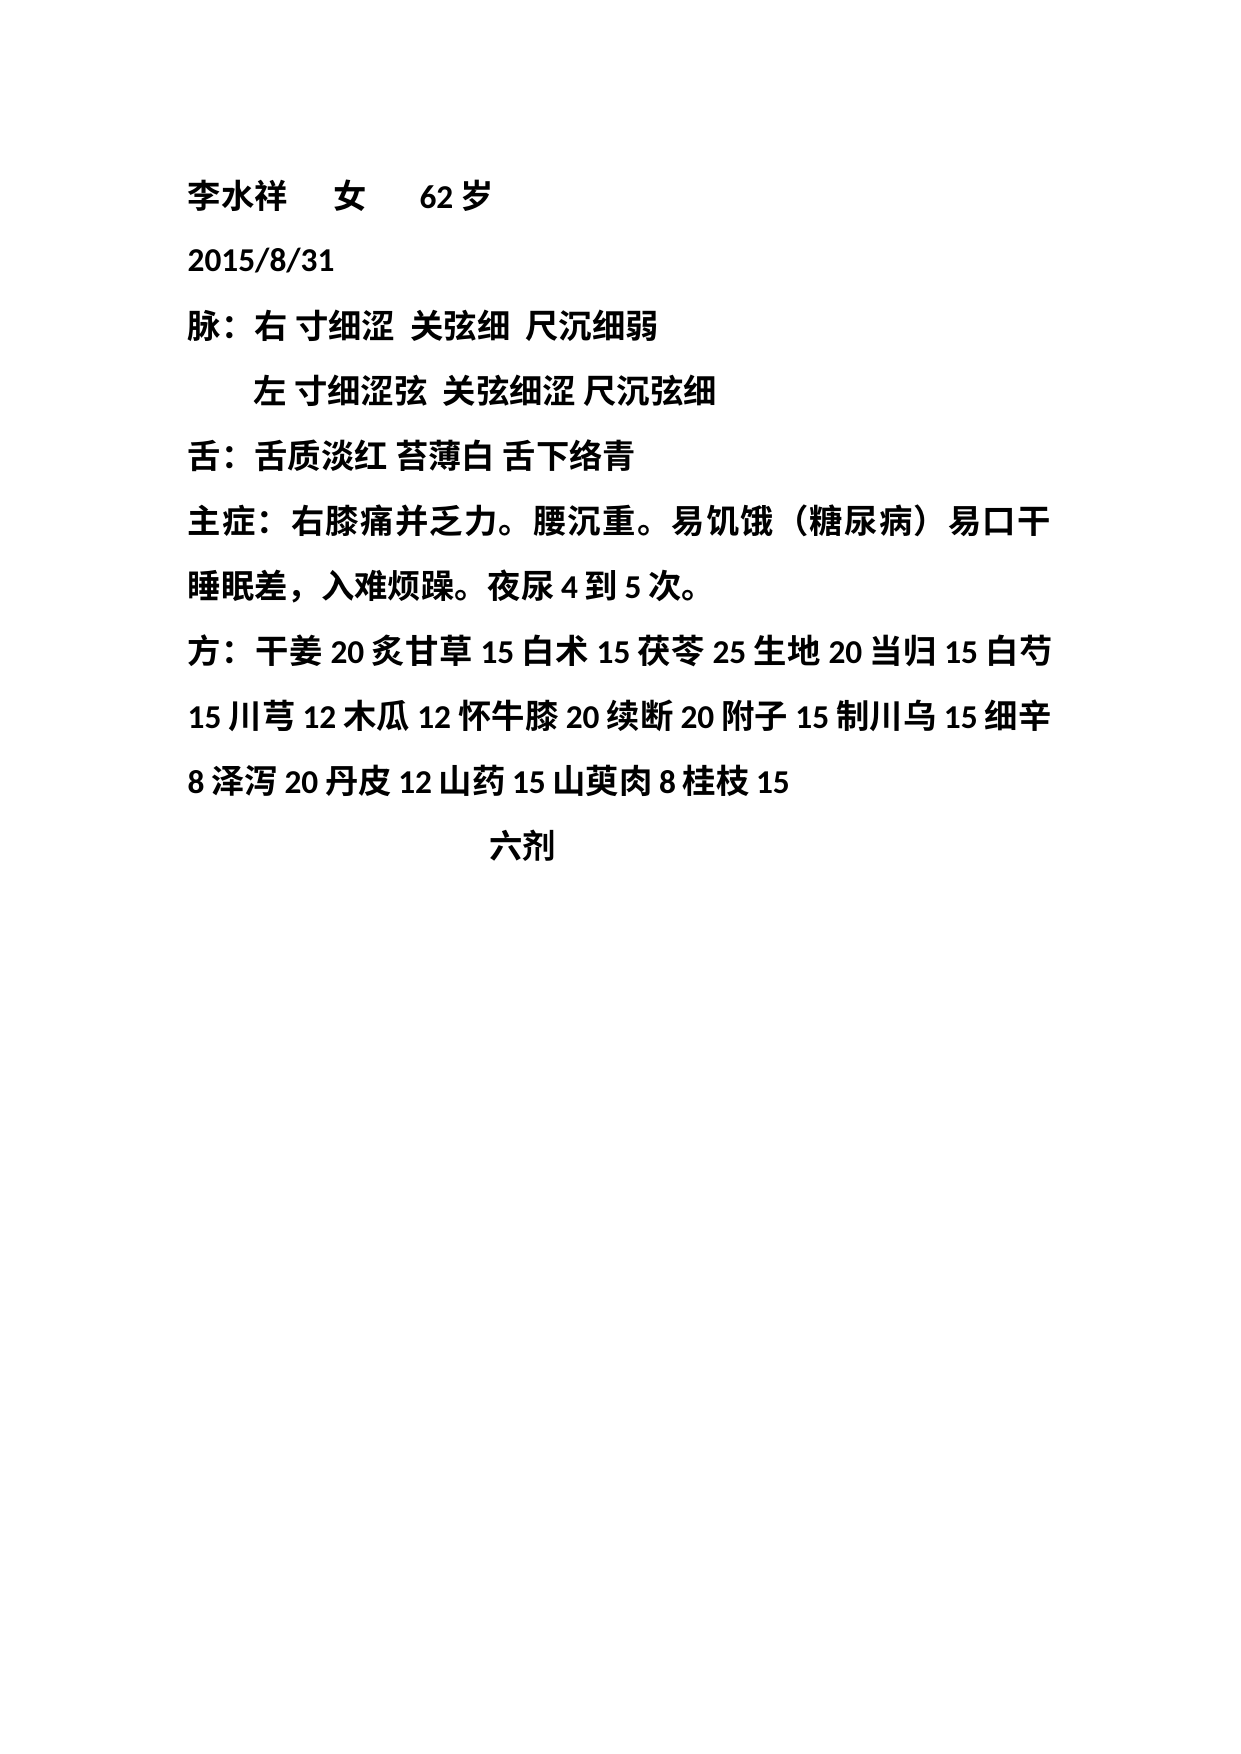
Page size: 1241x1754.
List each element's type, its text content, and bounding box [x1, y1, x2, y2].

text 2015/8/31 [187, 227, 1053, 292]
text 主症：右膝痛并乏力。腰沉重。易饥饿（糖尿病）易口干，睡眠差，入难烦躁。夜尿4到5次。 [187, 487, 1053, 617]
text 李水祥 女 62岁 [187, 162, 1053, 227]
text 左 寸细涩弦 关弦细涩 尺沉弦细 [187, 357, 1053, 422]
text 脉：右 寸细涩 关弦细 尺沉细弱 [187, 292, 1053, 357]
text 六剂 [187, 812, 1053, 877]
text 舌：舌质淡红 苔薄白 舌下络青 [187, 422, 1053, 487]
text 方：干姜20炙甘草15白术15茯苓25生地20当归15白芍15川芎12木瓜12怀牛膝20续断20附子15制川乌15细辛8泽泻20丹皮12山药15山萸肉8桂枝15 [187, 617, 1053, 812]
